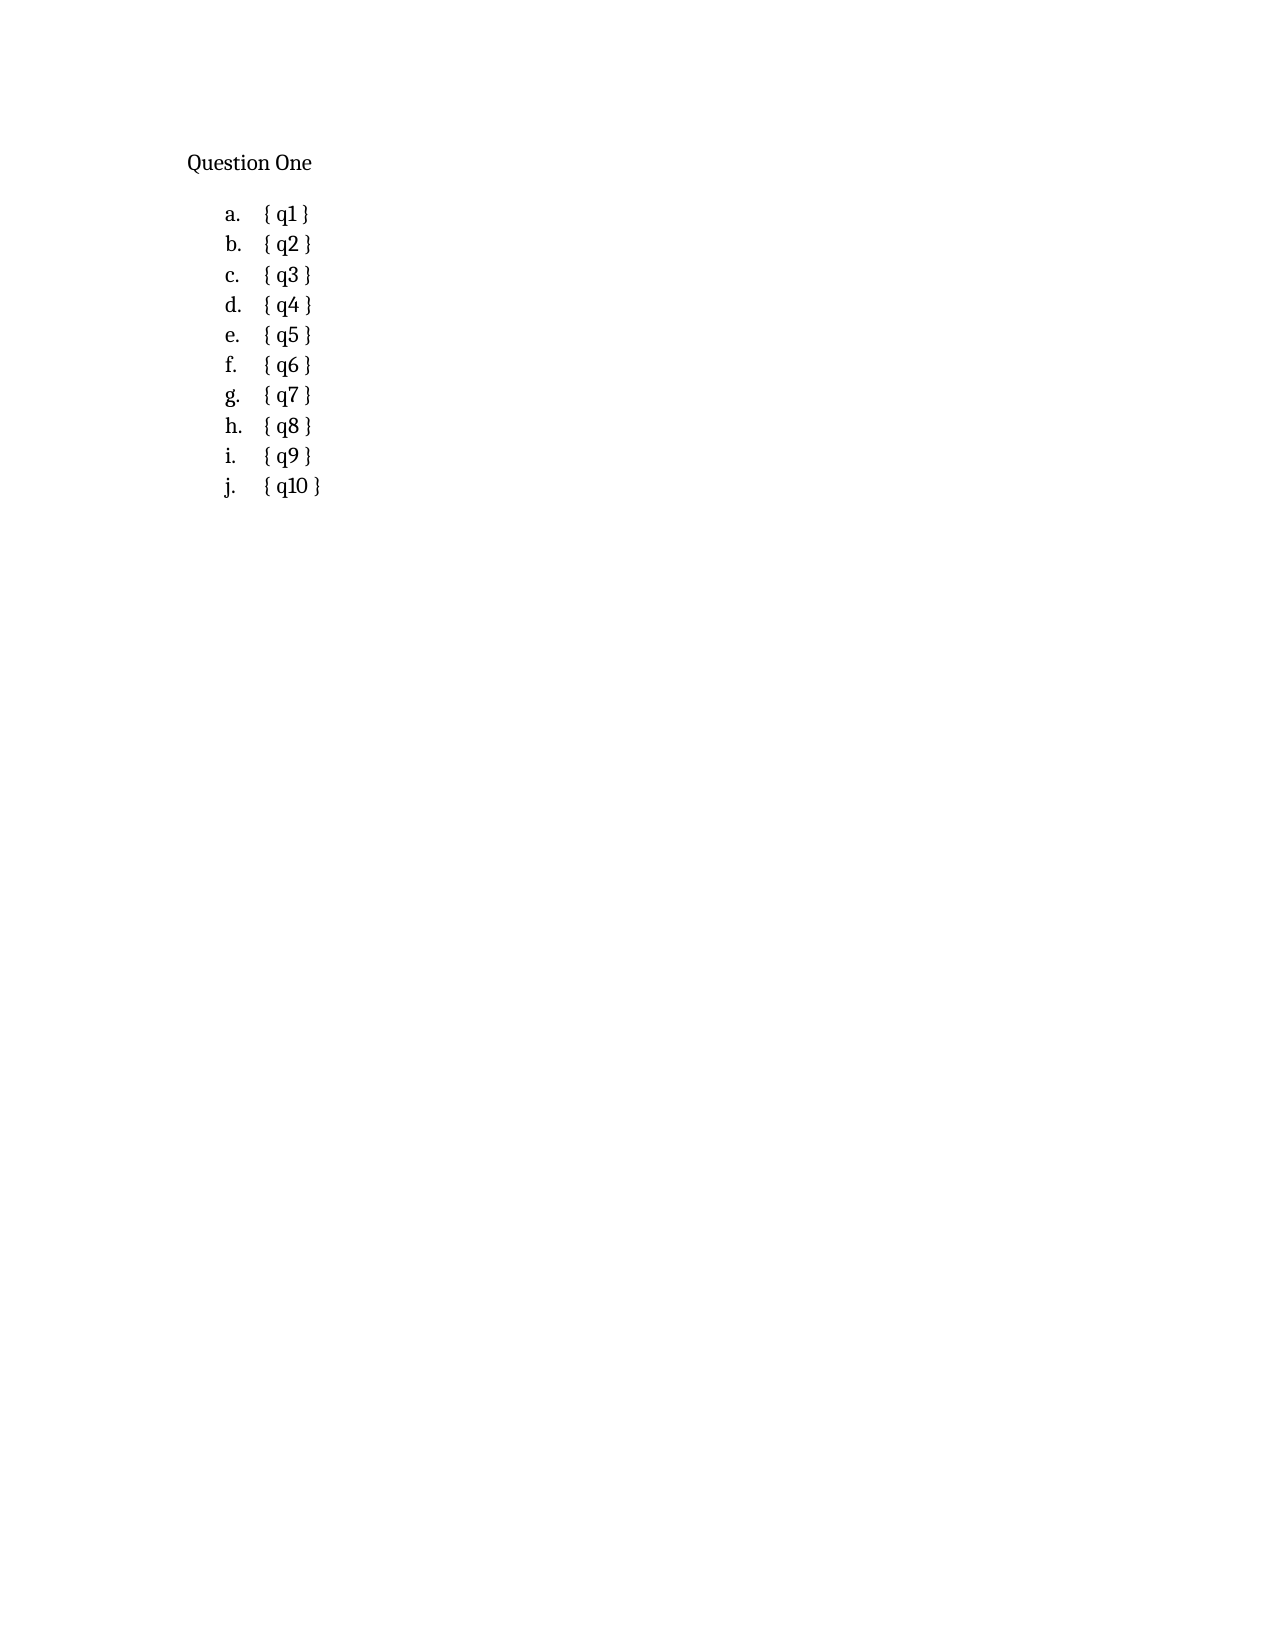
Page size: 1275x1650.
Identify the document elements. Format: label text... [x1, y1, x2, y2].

list { q6 } [225, 352, 1087, 378]
list { q4 } [225, 292, 1087, 318]
list { q3 } [225, 261, 1087, 288]
list { q7 } [225, 382, 1087, 409]
list { q5 } [225, 322, 1087, 348]
list { q9 } [225, 443, 1087, 469]
list { q10 } [225, 473, 1087, 499]
list { q8 } [225, 412, 1087, 439]
list { q1 } [225, 201, 1087, 227]
text Question One [187, 150, 1087, 176]
list { q2 } [225, 231, 1087, 258]
